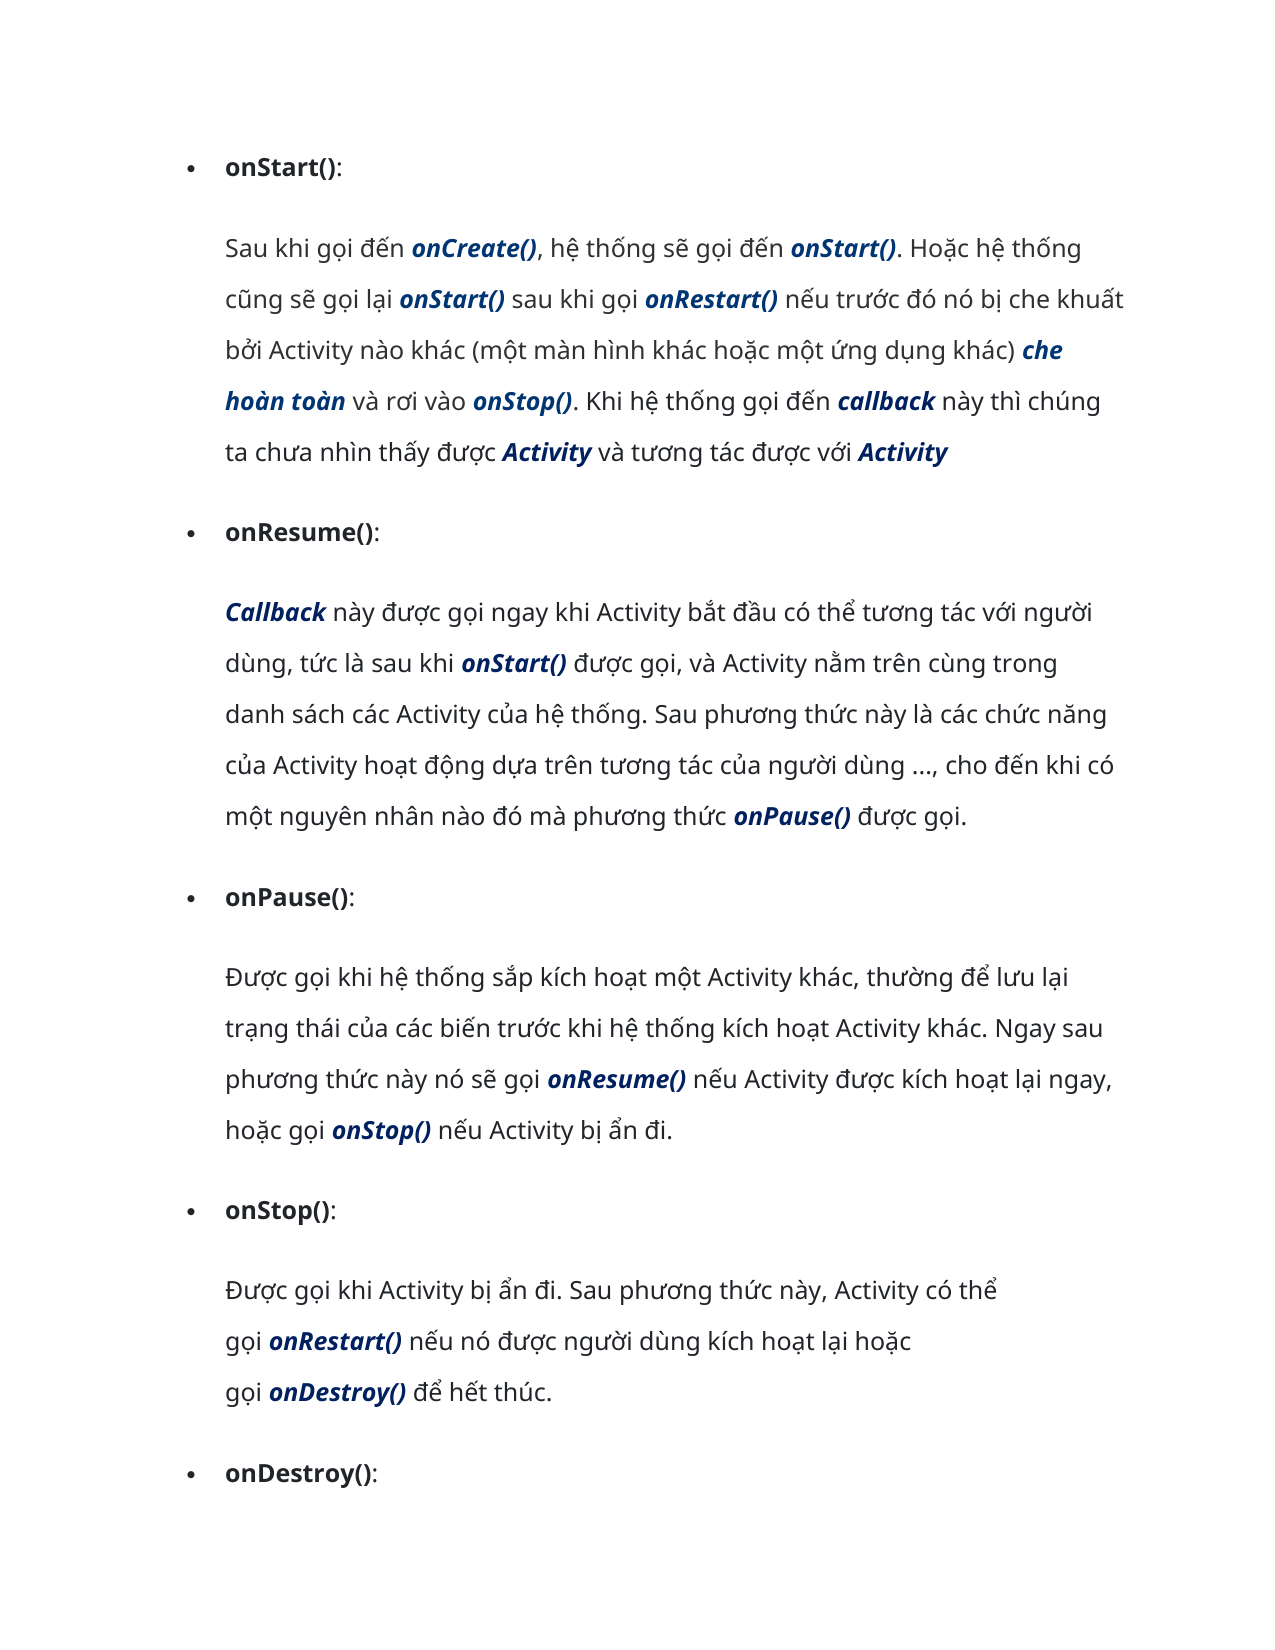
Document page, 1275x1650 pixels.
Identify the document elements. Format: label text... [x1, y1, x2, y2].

text Sau khi gọi đến onCreate(), hệ thống sẽ gọi đến onStart(). Hoặc hệ thống cũng sẽ gọi lại onStart() sau khi gọi onRestart() nếu trước đó nó bị che khuất bởi Activity nào khác (một màn hình khác hoặc một ứng dụng khác) che hoàn toàn và rơi vào onStop(). Khi hệ thống gọi đến callback này thì chúng ta chưa nhìn thấy được Activity và tương tác được với Activity [225, 230, 1125, 468]
list onPause(): [187, 879, 1125, 913]
list onResume(): [187, 514, 1125, 549]
text Được gọi khi Activity bị ẩn đi. Sau phương thức này, Activity có thể gọi onRestart() nếu nó được người dùng kích hoạt lại hoặc gọi onDestroy() để hết thúc. [225, 1273, 1125, 1409]
text Callback này được gọi ngay khi Activity bắt đầu có thể tương tác với người dùng, tức là sau khi onStart() được gọi, và Activity nằm trên cùng trong danh sách các Activity của hệ thống. Sau phương thức này là các chức năng của Activity hoạt động dựa trên tương tác của người dùng ..., cho đến khi có một nguyên nhân nào đó mà phương thức onPause() được gọi. [225, 595, 1125, 833]
list onStart(): [187, 150, 1125, 184]
list onDestroy(): [187, 1455, 1125, 1489]
list onStop(): [187, 1193, 1125, 1227]
text Được gọi khi hệ thống sắp kích hoạt một Activity khác, thường để lưu lại trạng thái của các biến trước khi hệ thống kích hoạt Activity khác. Ngay sau phương thức này nó sẽ gọi onResume() nếu Activity được kích hoạt lại ngay, hoặc gọi onStop() nếu Activity bị ẩn đi. [225, 959, 1125, 1147]
